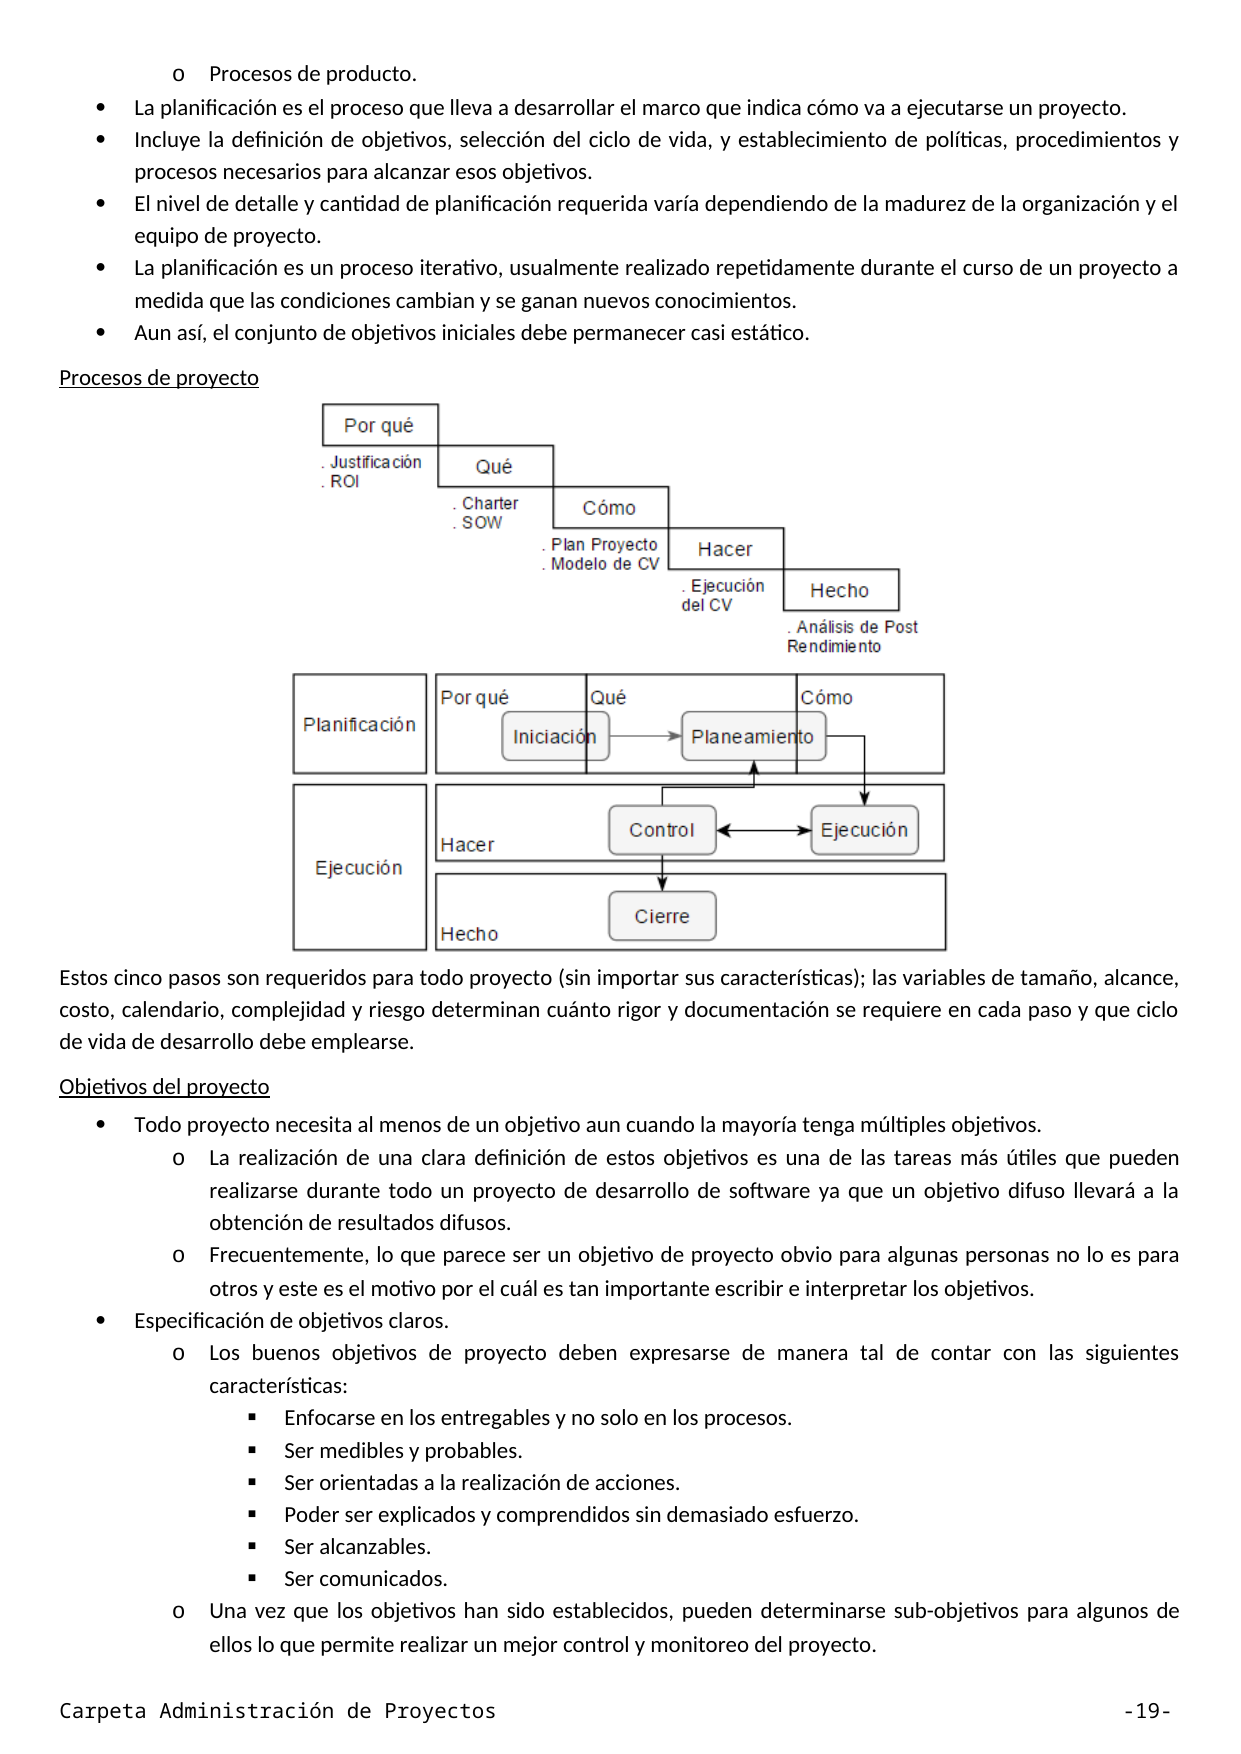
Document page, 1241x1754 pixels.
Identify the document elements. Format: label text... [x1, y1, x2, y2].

list Frecuentemente, lo que parece ser un objetivo de proyecto obvio para algunas personas no lo es para otros y este es el motivo por el cuál es tan importante escribir e interpretar los objetivos. [172, 1240, 1181, 1302]
list Ser orientadas a la realización de acciones. [247, 1468, 1181, 1496]
list La realización de una clara definición de estos objetivos es una de las tareas más útiles que pueden realizarse durante todo un proyecto de desarrollo de software ya que un objetivo difuso llevará a la obtención de resultados difusos. [172, 1143, 1181, 1236]
list Los buenos objetivos de proyecto deben expresarse de manera tal de contar con las siguientes características: [172, 1338, 1181, 1399]
list Ser medibles y probables. [247, 1436, 1181, 1464]
list Una vez que los objetivos han sido establecidos, pueden determinarse sub-objetivos para algunos de ellos lo que permite realizar un mejor control y monitoreo del proyecto. [172, 1597, 1181, 1658]
picture [291, 672, 949, 953]
text Objetivos del proyecto [59, 1072, 1181, 1100]
list La planificación es el proceso que lleva a desarrollar el marco que indica cómo va a ejecutarse un proyecto. [97, 93, 1181, 121]
list Ser comunicados. [247, 1564, 1181, 1592]
list La planificación es un proceso iterativo, usualmente realizado repetidamente durante el curso de un proyecto a medida que las condiciones cambian y se ganan nuevos conocimientos. [97, 253, 1181, 314]
list Especificación de objetivos claros. [97, 1306, 1181, 1334]
list Todo proyecto necesita al menos de un objetivo aun cuando la mayoría tenga múltiples objetivos. [97, 1110, 1181, 1138]
picture [314, 394, 927, 662]
text Estos cinco pasos son requeridos para todo proyecto (sin importar sus características); las variables de tamaño, alcance, costo, calendario, complejidad y riesgo determinan cuánto rigor y documentación se requiere en cada paso y que ciclo de vida de desarrollo debe emplearse. [59, 963, 1181, 1055]
list Aun así, el conjunto de objetivos iniciales debe permanecer casi estático. [97, 318, 1181, 346]
list Ser alcanzables. [247, 1532, 1181, 1560]
text Procesos de proyecto [59, 363, 1181, 391]
list Poder ser explicados y comprendidos sin demasiado esfuerzo. [247, 1500, 1181, 1528]
list El nivel de detalle y cantidad de planificación requerida varía dependiendo de la madurez de la organización y el equipo de proyecto. [97, 189, 1181, 249]
list Incluye la definición de objetivos, selección del ciclo de vida, y establecimiento de políticas, procedimientos y procesos necesarios para alcanzar esos objetivos. [97, 125, 1181, 185]
list Enfocarse en los entregables y no solo en los procesos. [247, 1403, 1181, 1432]
list Procesos de producto. [172, 59, 1181, 88]
